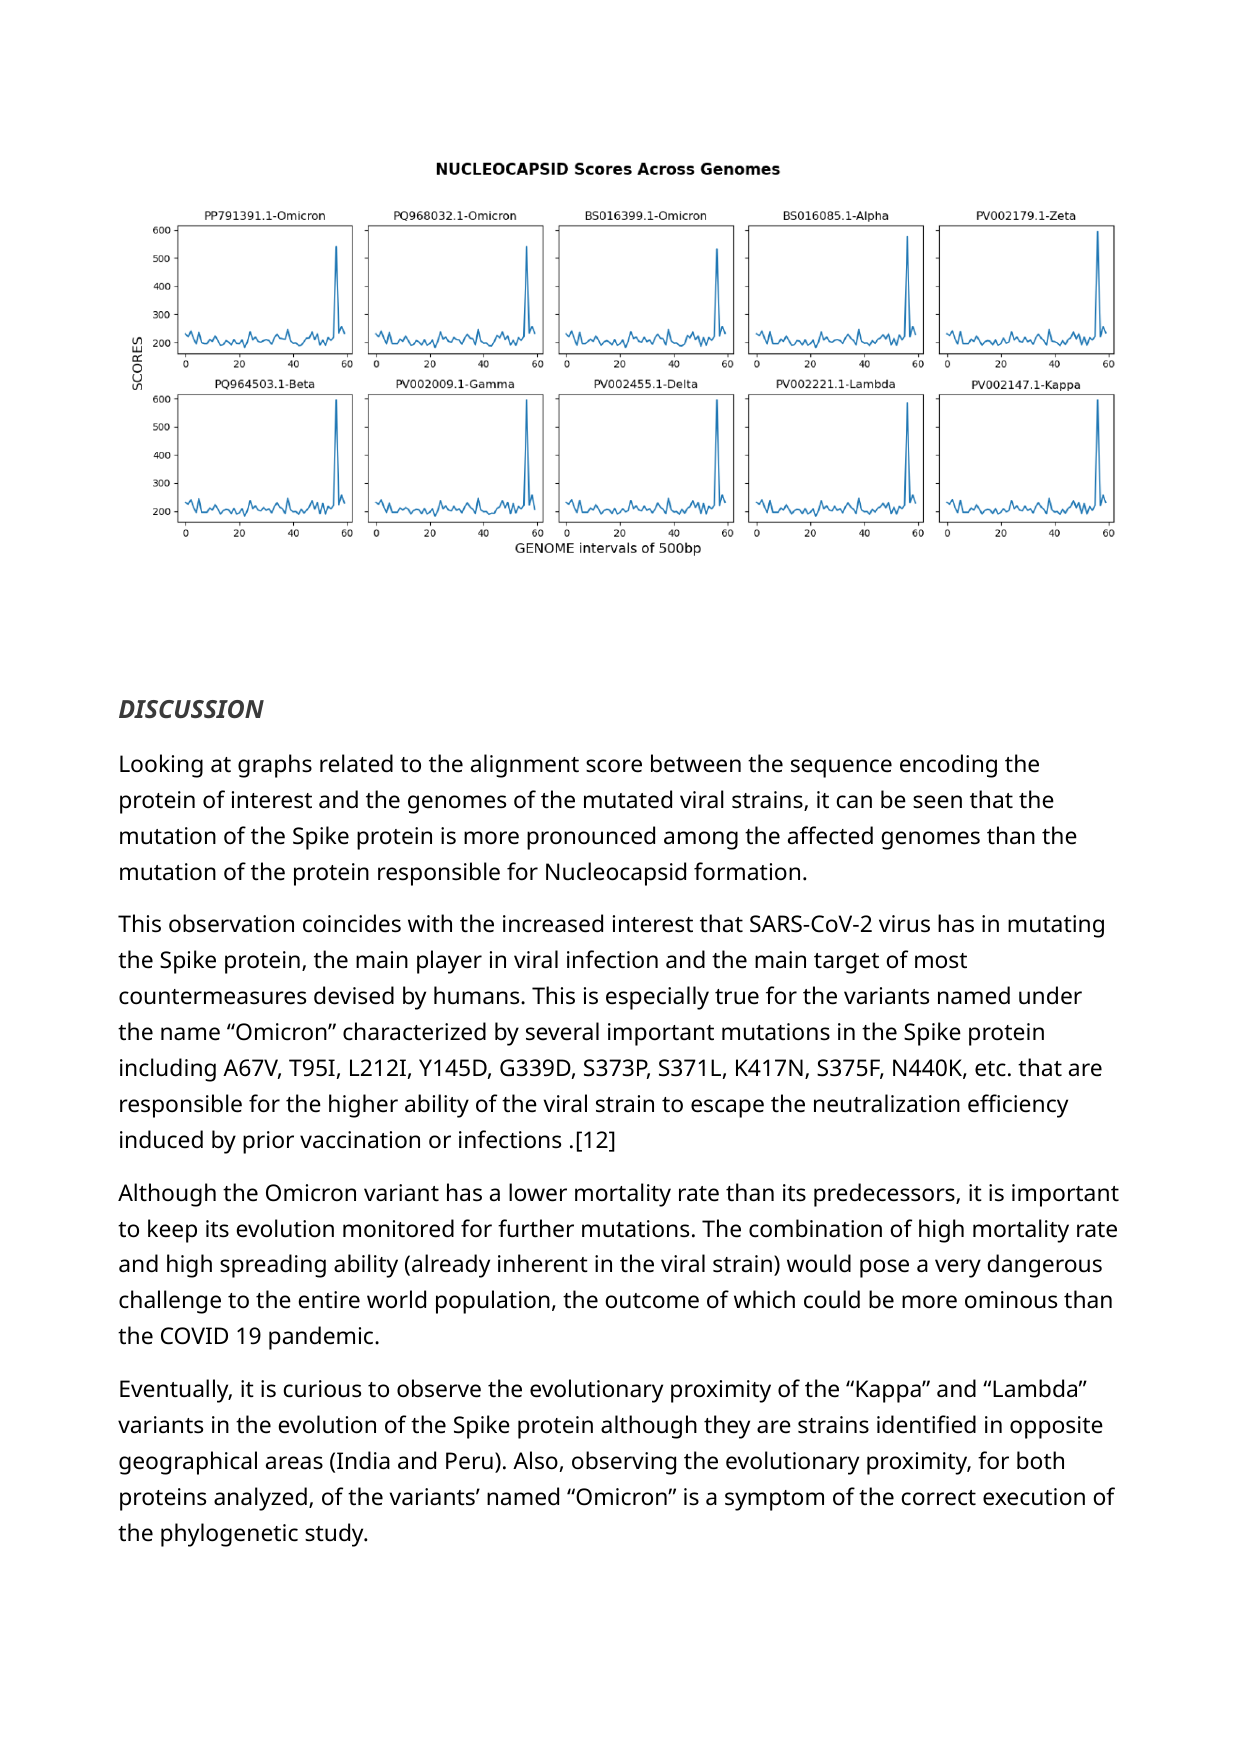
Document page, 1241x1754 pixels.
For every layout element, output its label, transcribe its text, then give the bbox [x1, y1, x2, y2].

text Looking at graphs related to the alignment score between the sequence encoding the protein of interest and the genomes of the mutated viral strains, it can be seen that the mutation of the Spike protein is more pronounced among the affected genomes than the mutation of the protein responsible for Nucleocapsid formation. [118, 748, 1122, 887]
text Although the Omicron variant has a lower mortality rate than its predecessors, it is important to keep its evolution monitored for further mutations. The combination of high mortality rate and high spreading ability (already inherent in the viral strain) would pose a very dangerous challenge to the entire world population, the outcome of which could be more ominous than the COVID 19 pandemic. [118, 1177, 1122, 1352]
text DISCUSSION [118, 692, 1122, 726]
text This observation coincides with the increased interest that SARS-CoV-2 virus has in mutating the Spike protein, the main player in viral infection and the main target of most countermeasures devised by humans. This is especially true for the variants named under the name “Omicron” characterized by several important mutations in the Spike protein including A67V, T95I, L212I, Y145D, G339D, S373P, S371L, K417N, S375F, N440K, etc. that are responsible for the higher ability of the viral strain to escape the neutralization efficiency induced by prior vaccination or infections . [118, 908, 1122, 1155]
text Eventually, it is curious to observe the evolutionary proximity of the “Kappa” and “Lambda” variants in the evolution of the Spike protein although they are strains identified in opposite geographical areas (India and Peru). Also, observing the evolutionary proximity, for both proteins analyzed, of the variants’ named “Omicron” is a symptom of the correct execution of the phylogenetic study. [118, 1373, 1122, 1548]
picture [118, 147, 1123, 566]
